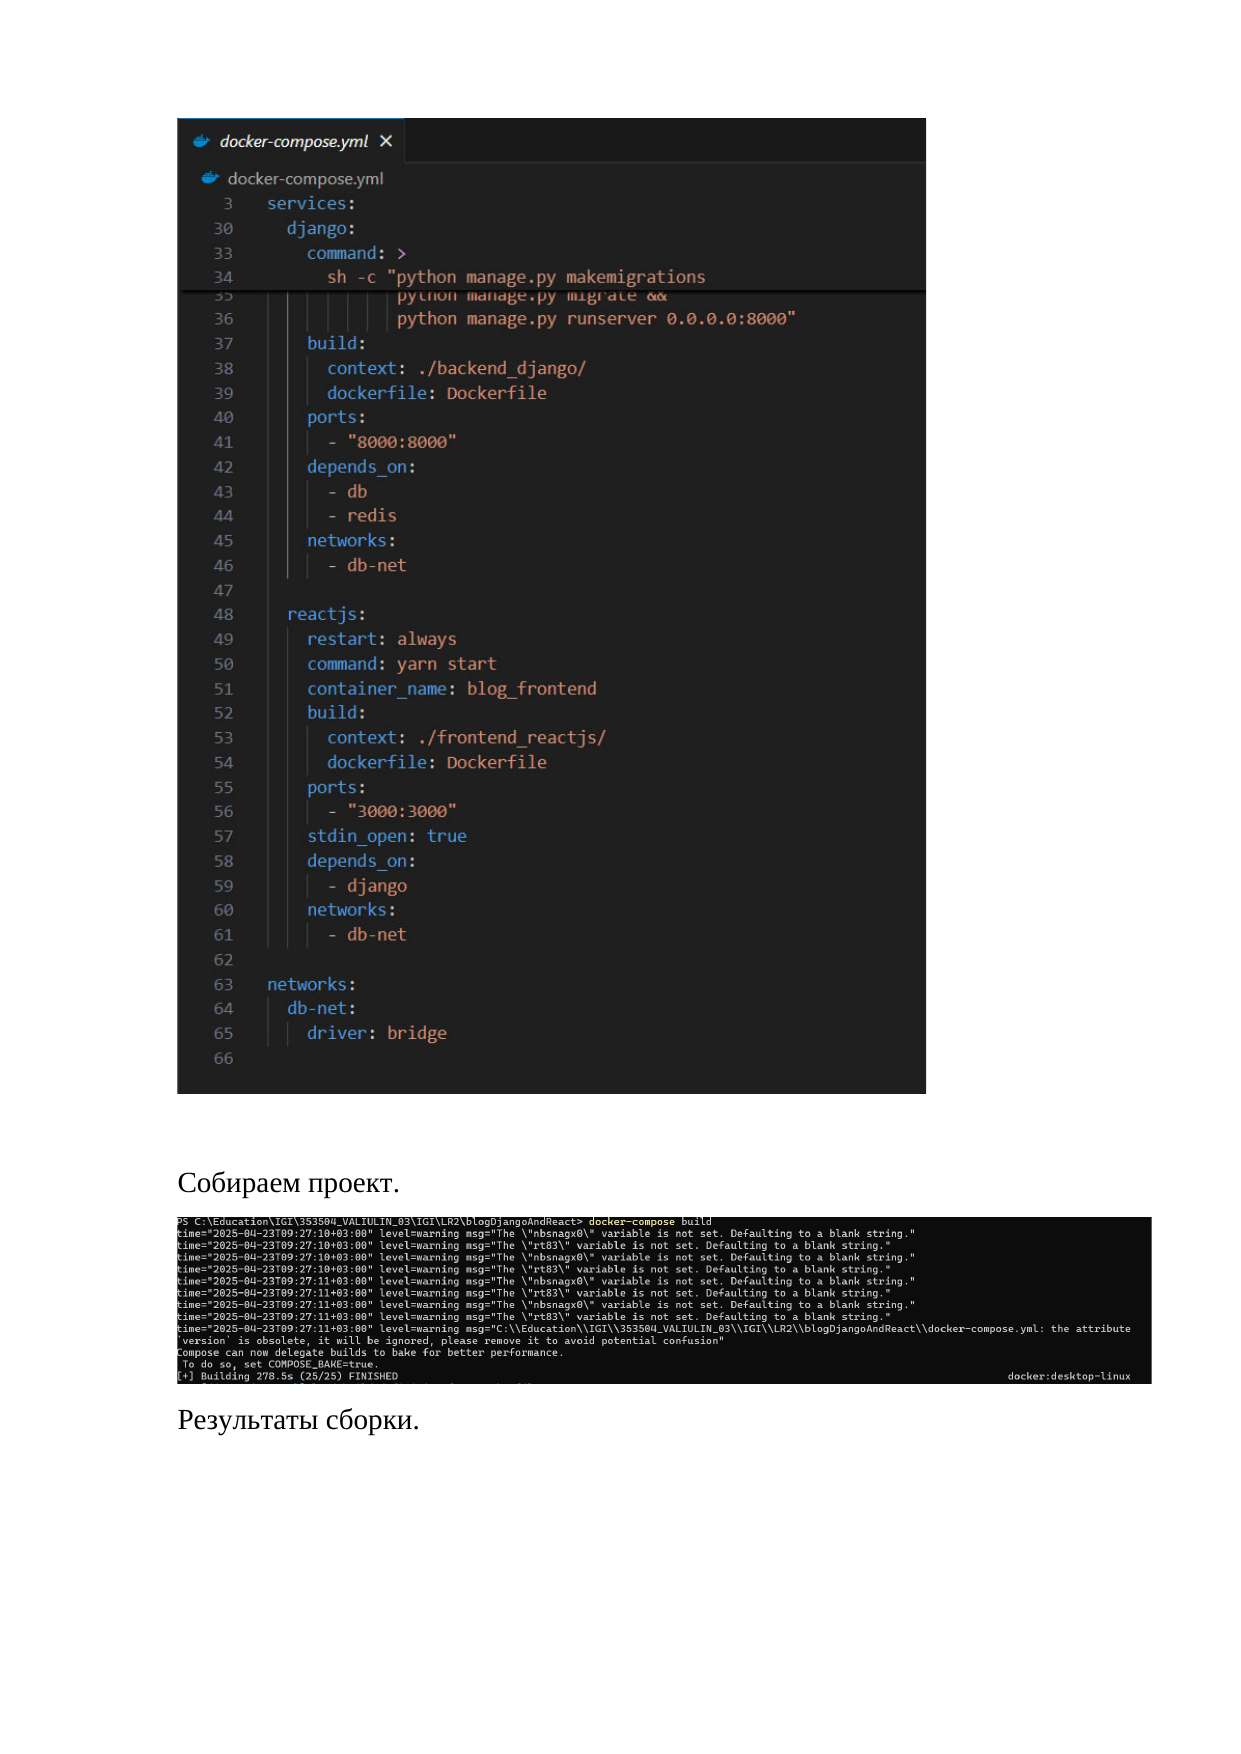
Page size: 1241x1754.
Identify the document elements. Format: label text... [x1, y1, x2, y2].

picture [177, 1217, 1152, 1384]
text Собираем проект. [177, 1165, 1152, 1198]
picture [177, 118, 927, 1094]
text Результаты сборки. [177, 1402, 1152, 1436]
